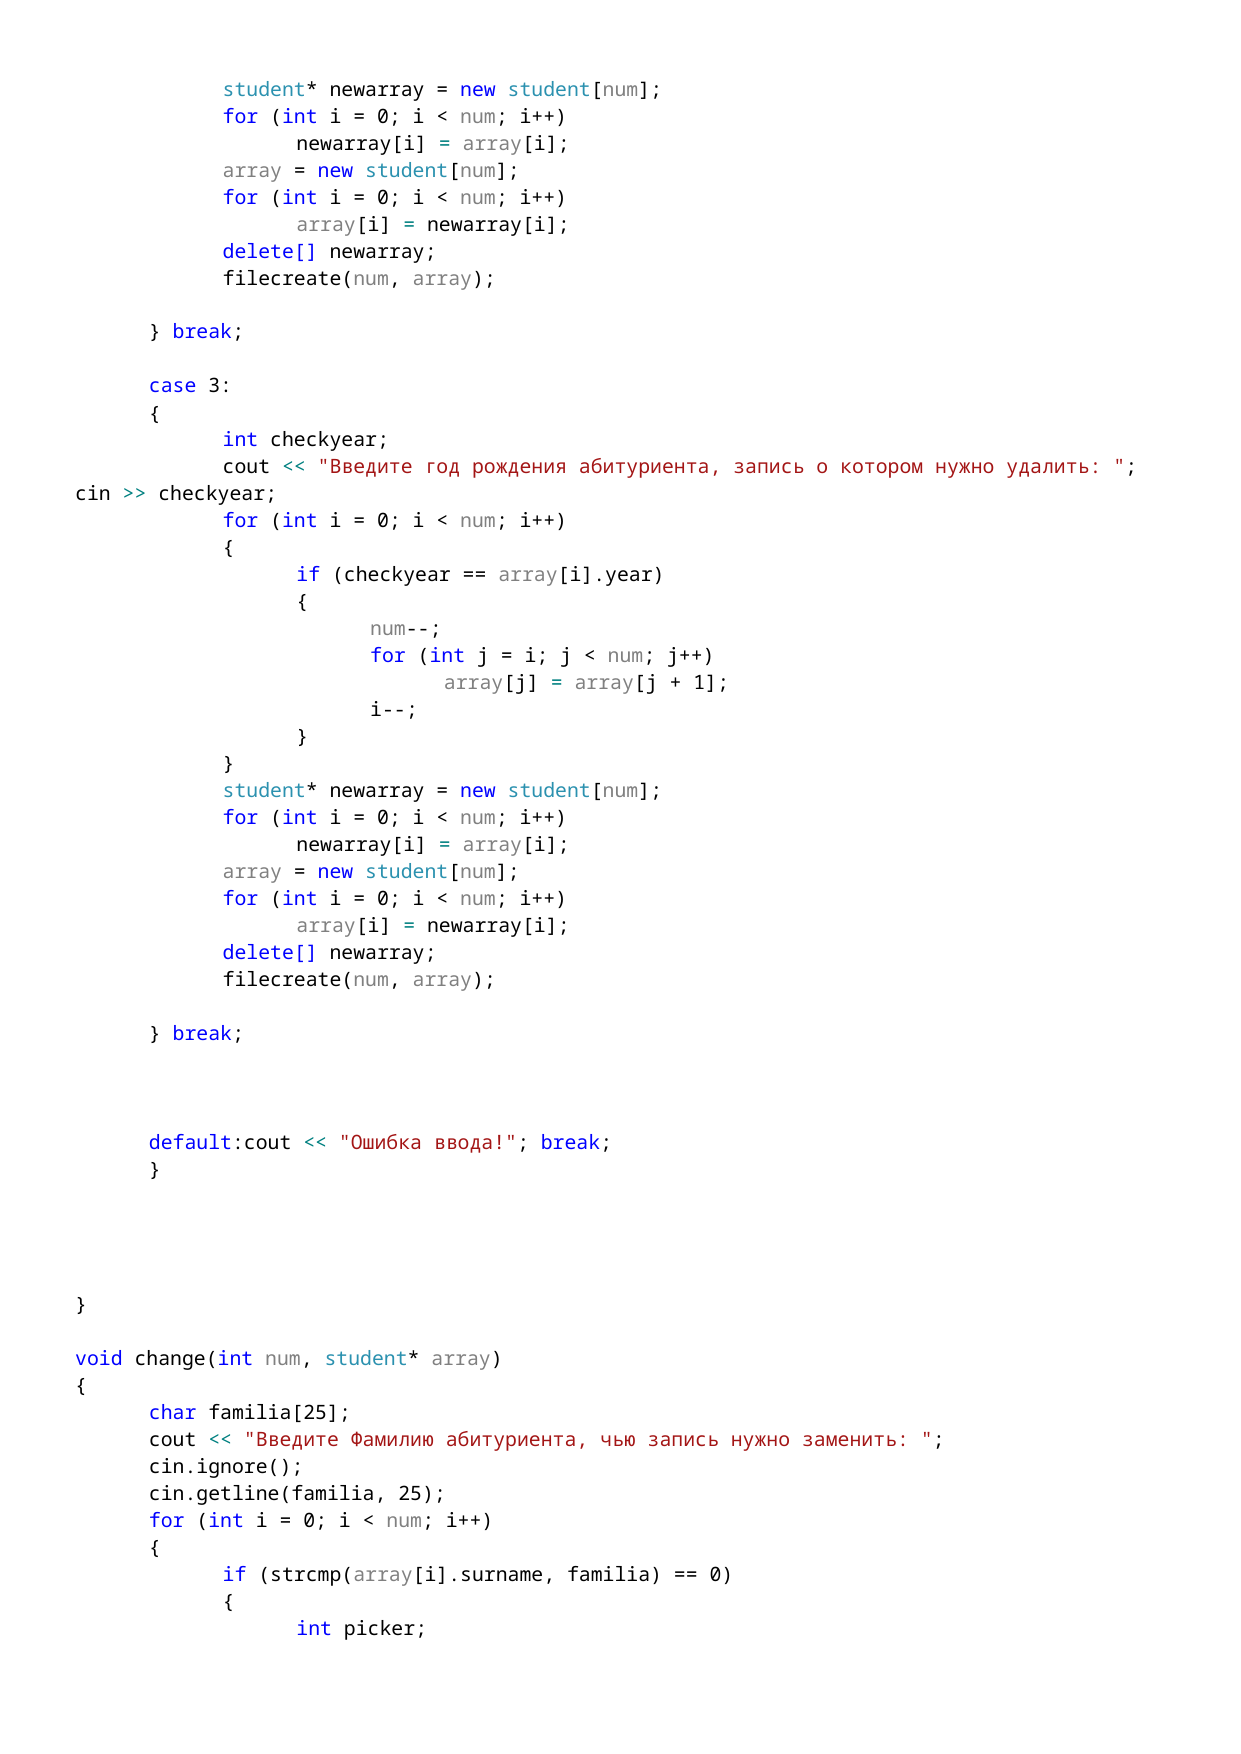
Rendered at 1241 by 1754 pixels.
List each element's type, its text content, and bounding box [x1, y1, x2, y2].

text for (int i = 0; i < num; i++) [75, 803, 1165, 830]
text for (int i = 0; i < num; i++) [75, 183, 1165, 210]
text for (int i = 0; i < num; i++) [75, 884, 1165, 911]
text for (int j = i; j < num; j++) [75, 642, 1165, 668]
text if (checkyear == array[i].year) [75, 561, 1165, 588]
text newarray[i] = array[i]; [75, 129, 1165, 156]
text case 3: [75, 372, 1165, 399]
text num--; [75, 614, 1165, 642]
text } break; [75, 1019, 1165, 1046]
text cout << "Введите Фамилию абитуриента, чью запись нужно заменить: "; [75, 1425, 1165, 1452]
text for (int i = 0; i < num; i++) [75, 1506, 1165, 1533]
text default:cout << "Ошибка ввода!"; break; [75, 1128, 1165, 1155]
text } break; [75, 318, 1165, 345]
text char familia[25]; [75, 1398, 1165, 1425]
text student* newarray = new student[num]; [75, 776, 1165, 803]
text filecreate(num, array); [75, 965, 1165, 992]
text { [75, 588, 1165, 614]
text cin.ignore(); [75, 1452, 1165, 1479]
text array[i] = newarray[i]; [75, 911, 1165, 938]
text array = new student[num]; [75, 857, 1165, 884]
text cin.getline(familia, 25); [75, 1479, 1165, 1506]
text i--; [75, 696, 1165, 722]
text newarray[i] = array[i]; [75, 830, 1165, 857]
text delete[] newarray; [75, 237, 1165, 264]
text int checkyear; [75, 426, 1165, 453]
text { [75, 1533, 1165, 1560]
text { [75, 1371, 1165, 1398]
text delete[] newarray; [75, 938, 1165, 965]
text array[i] = newarray[i]; [75, 210, 1165, 237]
text } [75, 749, 1165, 776]
text { [75, 534, 1165, 561]
text filecreate(num, array); [75, 264, 1165, 291]
text { [75, 399, 1165, 426]
text int picker; [75, 1614, 1165, 1641]
text for (int i = 0; i < num; i++) [75, 507, 1165, 534]
text void change(int num, student* array) [75, 1344, 1165, 1371]
text } [75, 1290, 1165, 1317]
text if (strcmp(array[i].surname, familia) == 0) [75, 1560, 1165, 1587]
text array[j] = array[j + 1]; [75, 668, 1165, 696]
text array = new student[num]; [75, 156, 1165, 183]
text } [75, 722, 1165, 749]
text student* newarray = new student[num]; [75, 75, 1165, 102]
text } [75, 1155, 1165, 1182]
text for (int i = 0; i < num; i++) [75, 102, 1165, 129]
text { [75, 1587, 1165, 1614]
text cout << "Введите год рождения абитуриента, запись о котором нужно удалить: "; cin >> checkyear; [75, 453, 1165, 507]
